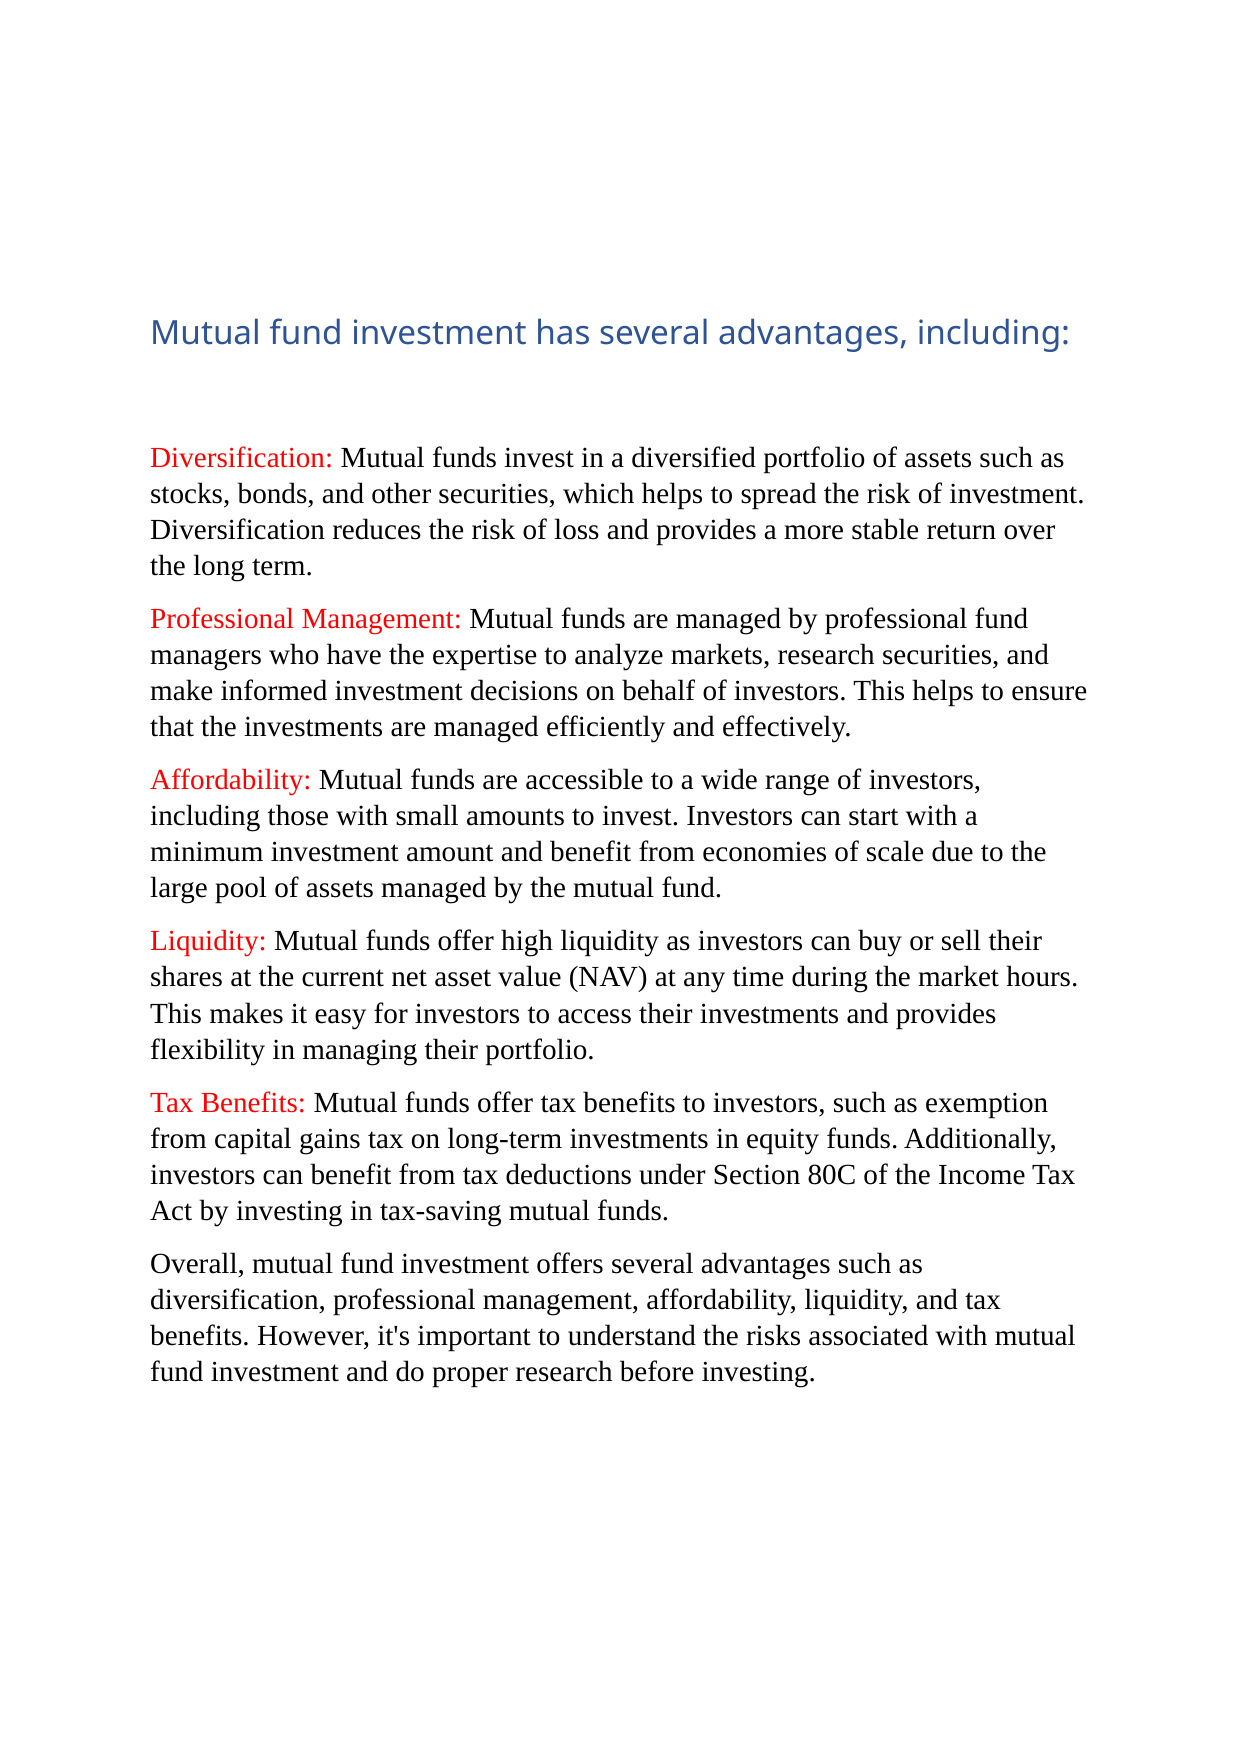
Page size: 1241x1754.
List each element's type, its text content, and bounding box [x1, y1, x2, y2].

text Professional Management: Mutual funds are managed by professional fund managers who have the expertise to analyze markets, research securities, and make informed investment decisions on behalf of investors. This helps to ensure that the investments are managed efficiently and effectively. [150, 601, 1090, 743]
text Mutual fund investment has several advantages, including: [150, 308, 1090, 354]
text Tax Benefits: Mutual funds offer tax benefits to investors, such as exemption from capital gains tax on long-term investments in equity funds. Additionally, investors can benefit from tax deductions under Section 80C of the Income Tax Act by investing in tax-saving mutual funds. [150, 1085, 1090, 1227]
text Overall, mutual fund investment offers several advantages such as diversification, professional management, affordability, liquidity, and tax benefits. However, it's important to understand the risks associated with mutual fund investment and do proper research before investing. [150, 1246, 1090, 1388]
text Affordability: Mutual funds are accessible to a wide range of investors, including those with small amounts to invest. Investors can start with a minimum investment amount and benefit from economies of scale due to the large pool of assets managed by the mutual fund. [150, 762, 1090, 904]
text Liquidity: Mutual funds offer high liquidity as investors can buy or sell their shares at the current net asset value (NAV) at any time during the market hours. This makes it easy for investors to access their investments and provides flexibility in managing their portfolio. [150, 923, 1090, 1065]
text Diversification: Mutual funds invest in a diversified portfolio of assets such as stocks, bonds, and other securities, which helps to spread the risk of investment. Diversification reduces the risk of loss and provides a more stable return over the long term. [150, 440, 1090, 582]
